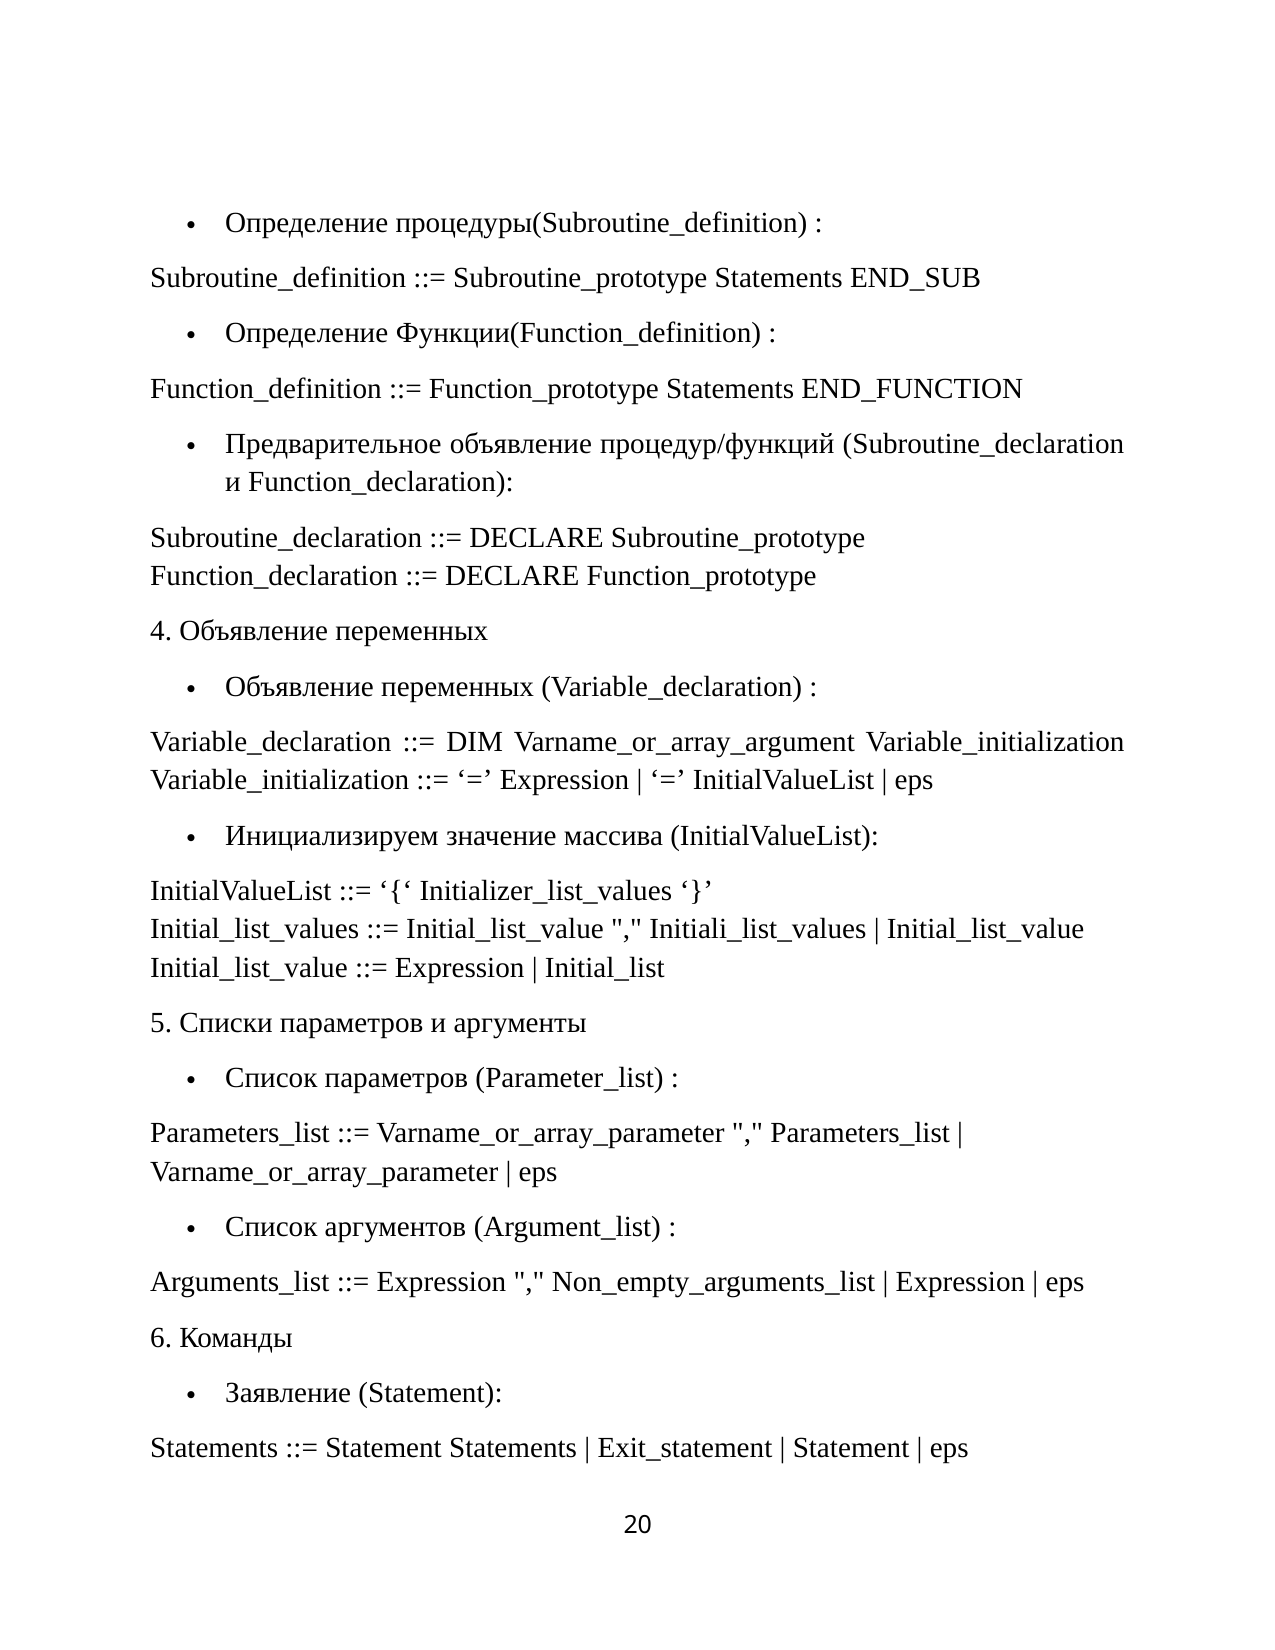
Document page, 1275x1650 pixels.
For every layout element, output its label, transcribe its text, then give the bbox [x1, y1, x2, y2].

list Список параметров (Parameter_list) : [187, 1060, 1125, 1094]
text InitialValueList ::= ‘{‘ Initializer_list_values ‘}’ Initial_list_values ::= Initial_list_value "," Initiali_list_values | Initial_list_value Initial_list_value ::= Expression | Initial_list [150, 873, 1125, 983]
text 4. Объявление переменных [150, 613, 1125, 647]
list Инициализируем значение массива (InitialValueList): [187, 818, 1125, 851]
list Определение процедуры(Subroutine_definition) : [187, 205, 1125, 239]
text Statements ::= Statement Statements | Exit_statement | Statement | eps [150, 1430, 1125, 1464]
text Subroutine_declaration ::= DECLARE Subroutine_prototype Function_declaration ::= DECLARE Function_prototype [150, 520, 1125, 592]
list Список аргументов (Argument_list) : [187, 1209, 1125, 1243]
text 6. Команды [150, 1320, 1125, 1353]
text 5. Списки параметров и аргументы [150, 1005, 1125, 1039]
text Parameters_list ::= Varname_or_array_parameter "," Parameters_list | Varname_or_array_parameter | eps [150, 1116, 1125, 1188]
list Определение Функции(Function_definition) : [187, 316, 1125, 349]
text Subroutine_definition ::= Subroutine_prototype Statements END_SUB [150, 260, 1125, 294]
list Предварительное объявление процедур/функций (Subroutine_declaration и Function_declaration): [187, 426, 1125, 498]
text Variable_declaration ::= DIM Varname_or_array_argument Variable_initialization Variable_initialization ::= ‘=’ Expression | ‘=’ InitialValueList | eps [150, 724, 1125, 796]
list Заявление (Statement): [187, 1375, 1125, 1408]
text Arguments_list ::= Expression "," Non_empty_arguments_list | Expression | eps [150, 1264, 1125, 1298]
text Function_definition ::= Function_prototype Statements END_FUNCTION [150, 371, 1125, 404]
list Объявление переменных (Variable_declaration) : [187, 669, 1125, 702]
